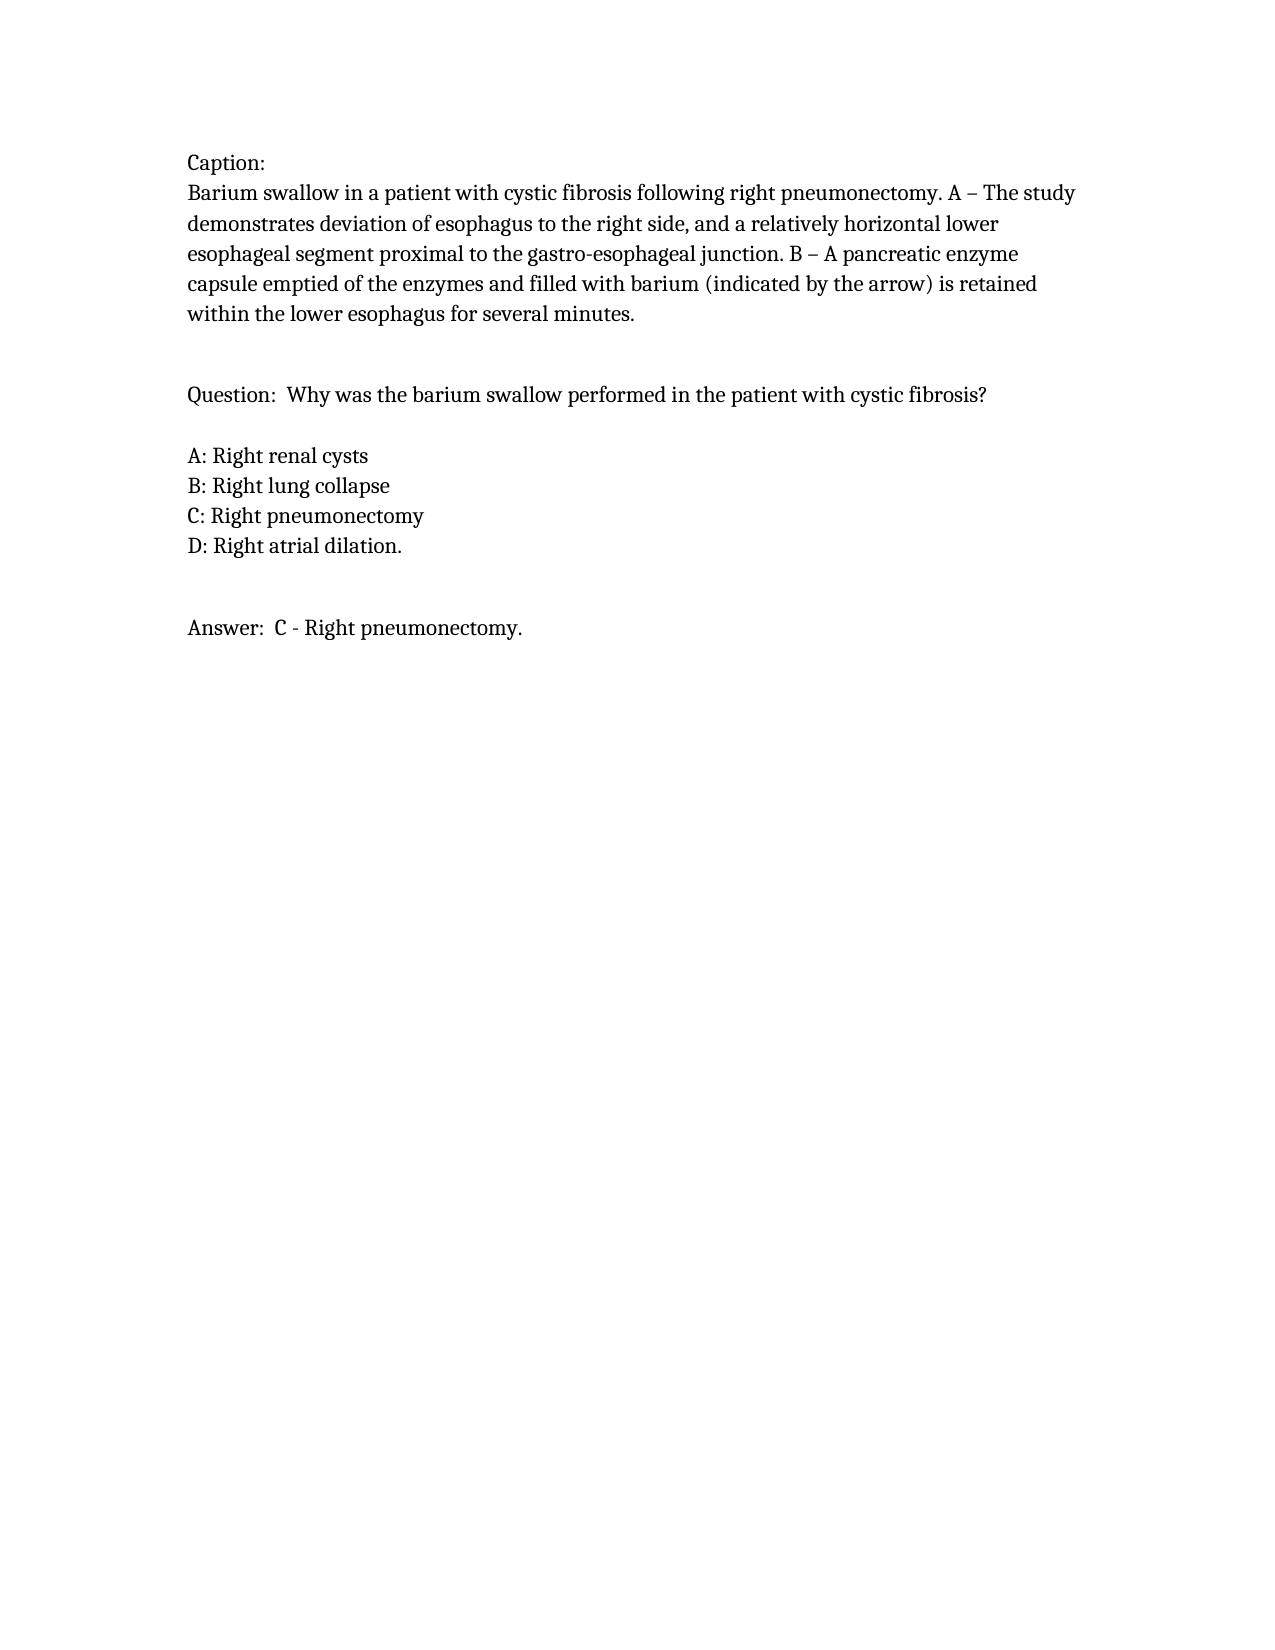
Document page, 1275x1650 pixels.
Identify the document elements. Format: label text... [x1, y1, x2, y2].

text Question: Why was the barium swallow performed in the patient with cystic fibrosis? A: Right renal cysts B: Right lung collapse C: Right pneumonectomy D: Right atrial dilation. [187, 382, 1087, 590]
text Answer: C - Right pneumonectomy. [187, 614, 1087, 671]
text Caption: Barium swallow in a patient with cystic fibrosis following right pneumonectomy. A – The study demonstrates deviation of esophagus to the right side, and a relatively horizontal lower esophageal segment proximal to the gastro-esophageal junction. B – A pancreatic enzyme capsule emptied of the enzymes and filled with barium (indicated by the arrow) is retained within the lower esophagus for several minutes. [187, 150, 1087, 358]
